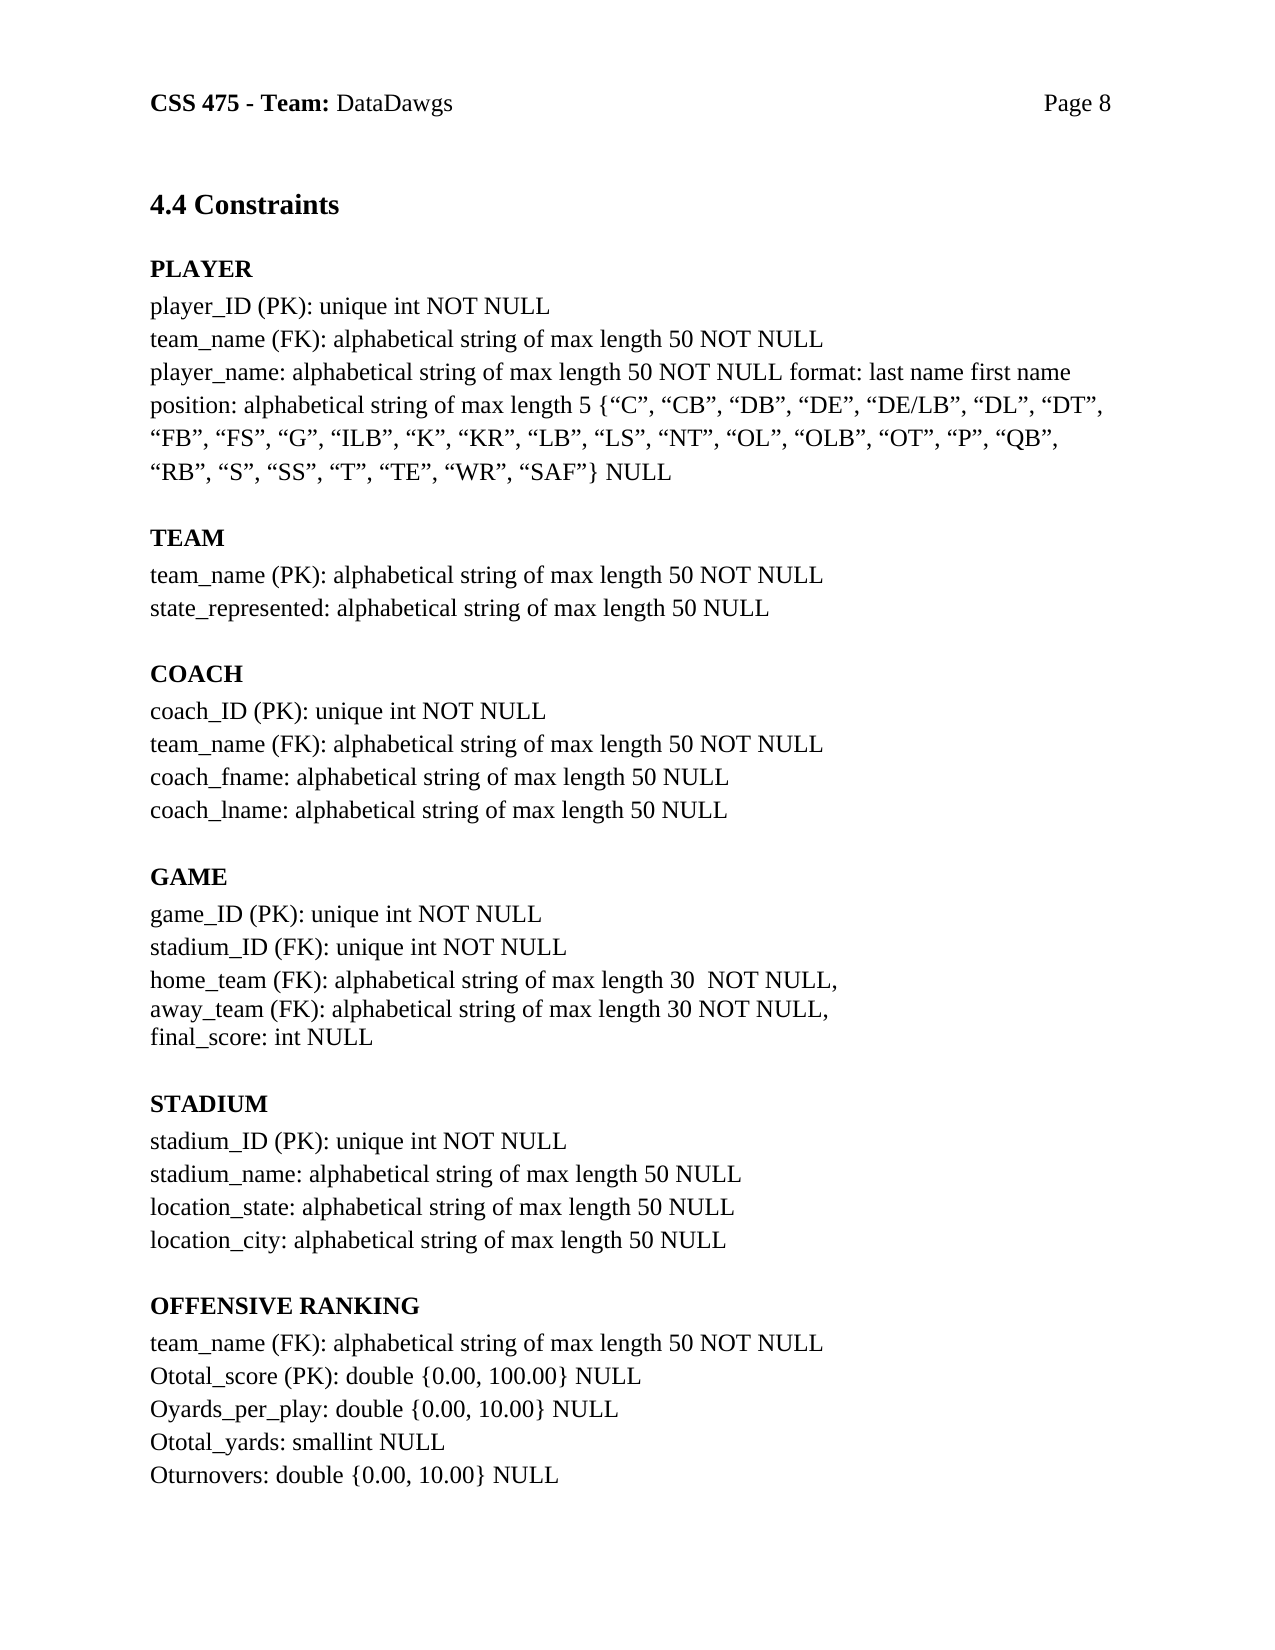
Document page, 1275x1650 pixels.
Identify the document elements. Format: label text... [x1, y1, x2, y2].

subtitle PLAYER [150, 254, 1125, 283]
text team_name (PK): alphabetical string of max length 50 NOT NULL [150, 560, 1125, 589]
text coach_ID (PK): unique int NOT NULL [150, 696, 1125, 725]
text state_represented: alphabetical string of max length 50 NULL [150, 593, 1125, 622]
subtitle TEAM [150, 523, 1125, 552]
text location_city: alphabetical string of max length 50 NULL [150, 1225, 1125, 1254]
text stadium_ID (PK): unique int NOT NULL [150, 1126, 1125, 1155]
text team_name (FK): alphabetical string of max length 50 NOT NULL [150, 1328, 1125, 1357]
text position: alphabetical string of max length 5 {“C”, “CB”, “DB”, “DE”, “DE/LB”, “DL”, “DT”, “FB”, “FS”, “G”, “ILB”, “K”, “KR”, “LB”, “LS”, “NT”, “OL”, “OLB”, “OT”, “P”, “QB”, “RB”, “S”, “SS”, “T”, “TE”, “WR”, “SAF”} NULL [150, 391, 1125, 485]
text away_team (FK): alphabetical string of max length 30 NOT NULL, [150, 994, 1125, 1022]
text Oyards_per_play: double {0.00, 10.00} NULL [150, 1394, 1125, 1423]
subtitle GAME [150, 862, 1125, 891]
subtitle COACH [150, 659, 1125, 688]
text game_ID (PK): unique int NOT NULL [150, 899, 1125, 928]
text player_ID (PK): unique int NOT NULL [150, 291, 1125, 320]
text player_name: alphabetical string of max length 50 NOT NULL format: last name first name [150, 357, 1125, 386]
text coach_fname: alphabetical string of max length 50 NULL [150, 762, 1125, 791]
subtitle STADIUM [150, 1089, 1125, 1118]
text team_name (FK): alphabetical string of max length 50 NOT NULL [150, 729, 1125, 758]
text Ototal_yards: smallint NULL [150, 1427, 1125, 1456]
text home_team (FK): alphabetical string of max length 30 NOT NULL, [150, 965, 1125, 994]
subtitle 4.4 Constraints [150, 187, 1125, 221]
text stadium_ID (FK): unique int NOT NULL [150, 932, 1125, 961]
text stadium_name: alphabetical string of max length 50 NULL [150, 1159, 1125, 1188]
text location_state: alphabetical string of max length 50 NULL [150, 1192, 1125, 1221]
text final_score: int NULL [150, 1022, 1125, 1051]
text Oturnovers: double {0.00, 10.00} NULL [150, 1461, 1125, 1489]
text coach_lname: alphabetical string of max length 50 NULL [150, 796, 1125, 824]
text Ototal_score (PK): double {0.00, 100.00} NULL [150, 1361, 1125, 1390]
text team_name (FK): alphabetical string of max length 50 NOT NULL [150, 324, 1125, 353]
subtitle OFFENSIVE RANKING [150, 1291, 1125, 1320]
